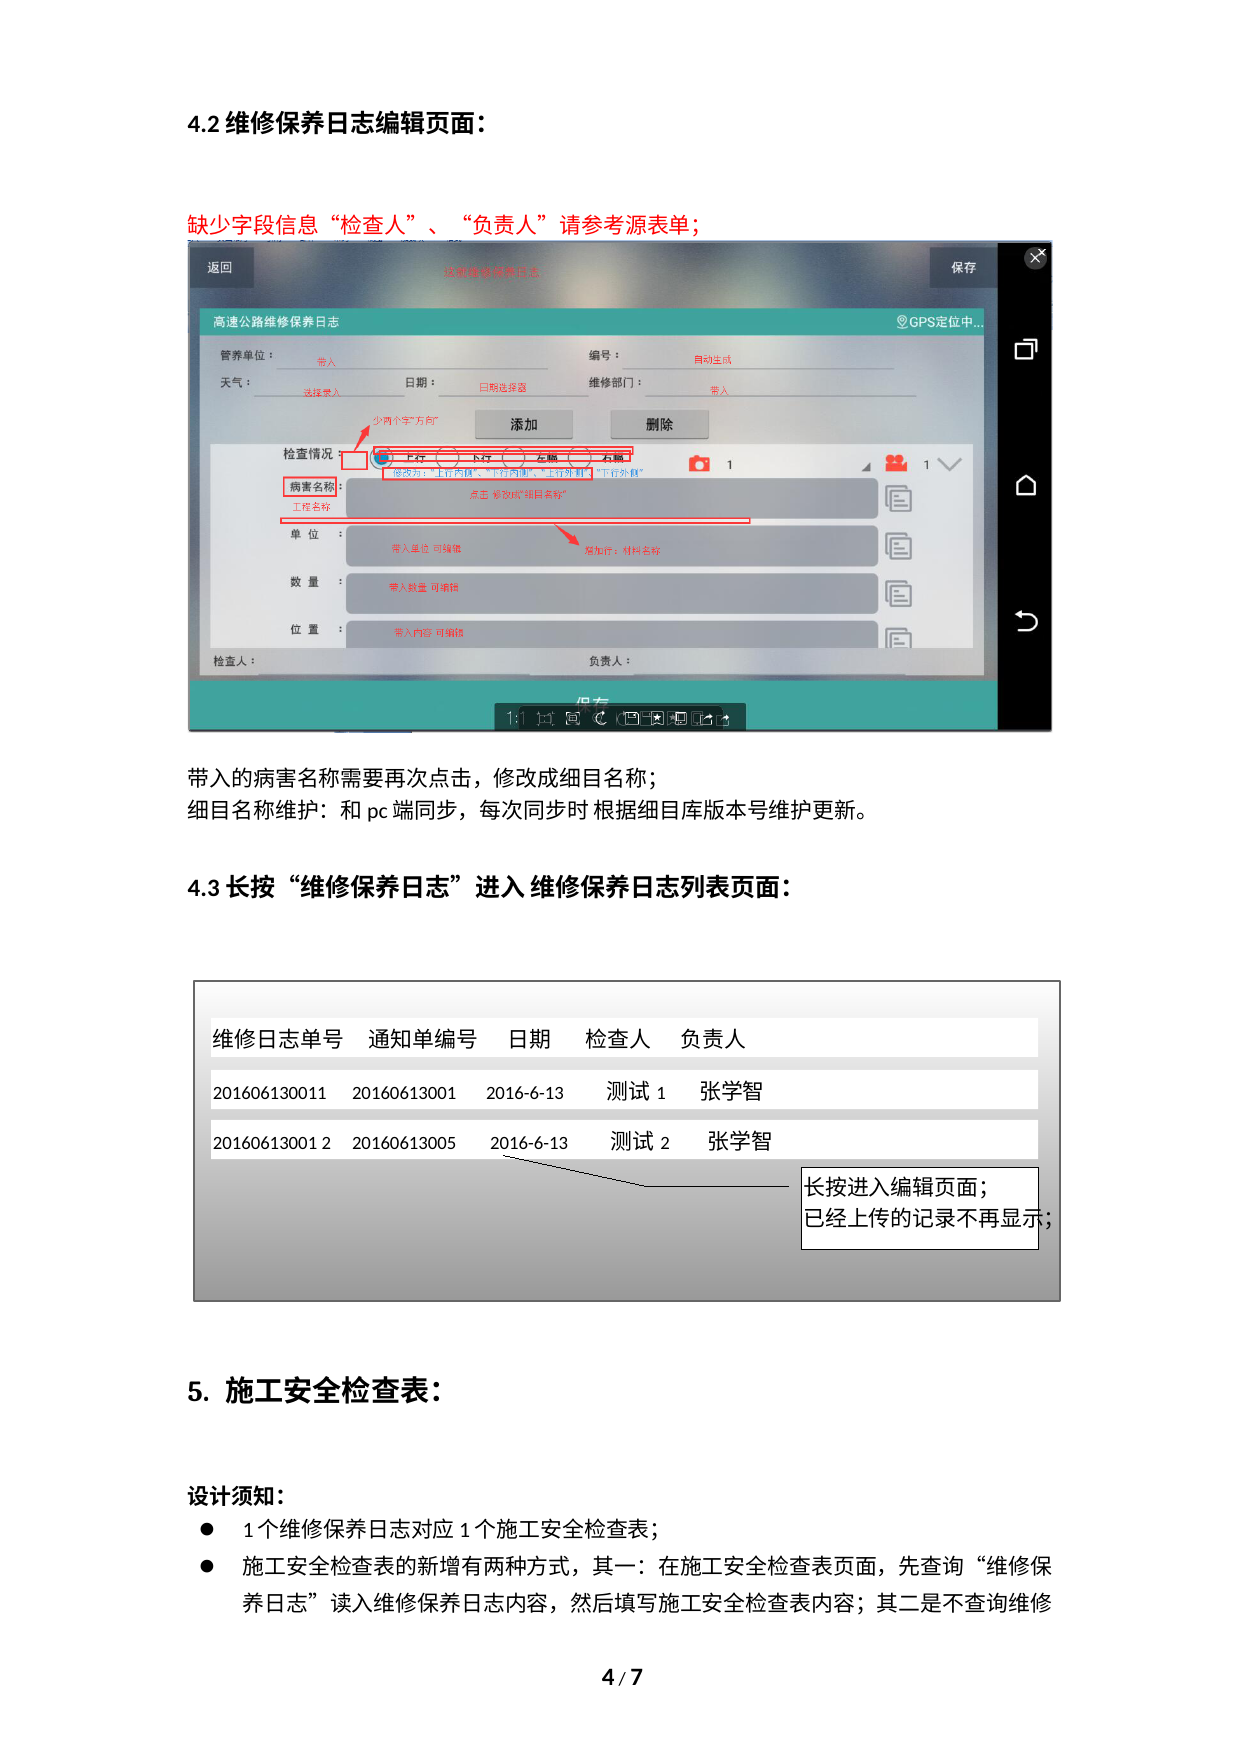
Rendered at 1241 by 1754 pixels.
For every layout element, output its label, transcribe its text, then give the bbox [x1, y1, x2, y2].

text 缺少字段信息“检查人”、“负责人”请参考源表单； [187, 208, 1053, 240]
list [198, 1548, 1053, 1618]
text 细目名称维护：和pc端同步，每次同步时 根据细目库版本号维护更新。 [187, 793, 1053, 826]
text 带入的病害名称需要再次点击，修改成细目名称； [187, 761, 1053, 793]
subtitle 施工安全检查表： [187, 1356, 1053, 1421]
text 设计须知： [187, 1479, 1053, 1511]
picture [187, 240, 1053, 733]
subtitle 长按“维修保养日志”进入 维修保养日志列表页面： [187, 853, 1053, 918]
subtitle 维修保养日志编辑页面： [187, 89, 1053, 154]
list 1个维修保养日志对应1个施工安全检查表； [198, 1511, 1053, 1544]
